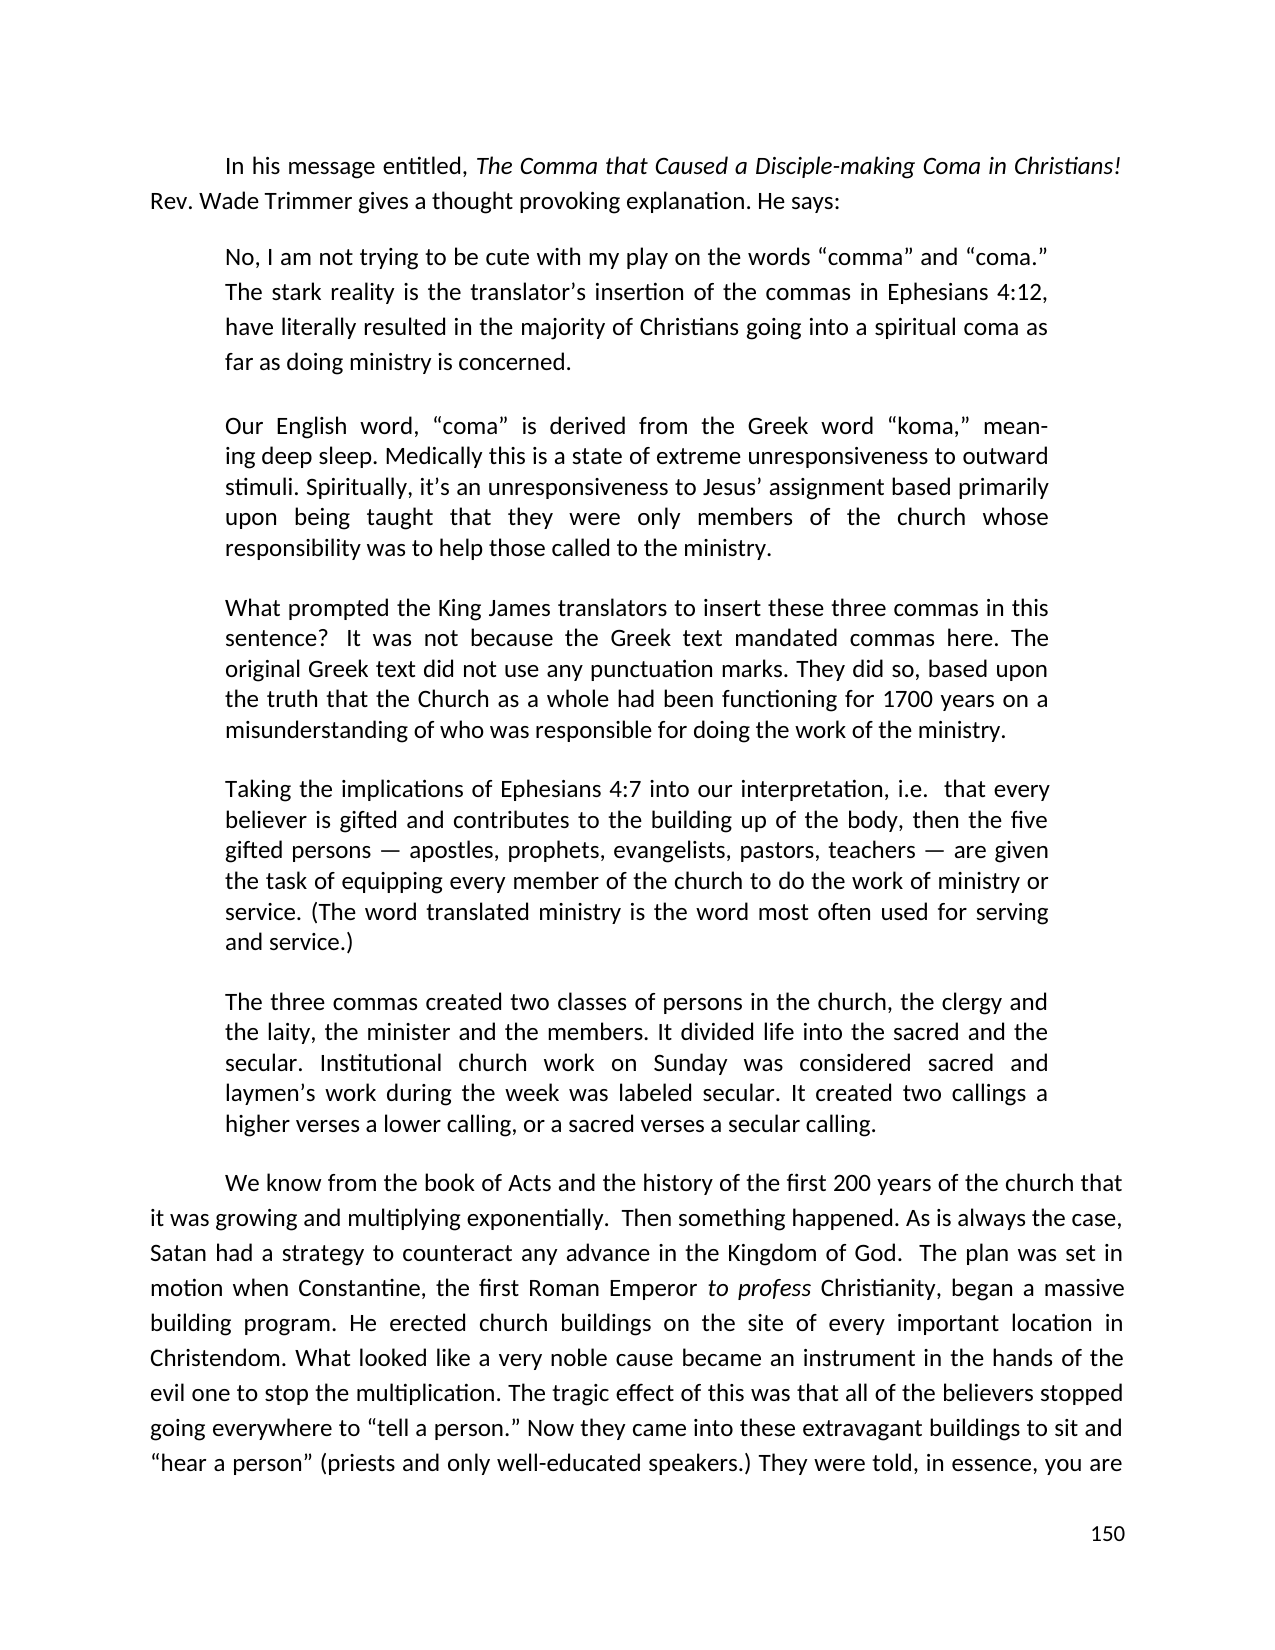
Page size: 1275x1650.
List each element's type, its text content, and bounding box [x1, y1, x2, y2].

text What prompted the King James translators to insert these three commas in this sentence? It was not because the Greek text mandated commas here. The original Greek text did not use any punctuation marks. They did so, based upon the truth that the Church as a whole had been functioning for 1700 years on a misunderstanding of who was responsible for doing the work of the ministry. [225, 858, 1050, 1010]
text Taking the implications of Ephesians 4:7 into our interpretation, i.e. that every believer is gifted and contributes to the building up of the body, then the five gifted persons — apostles, prophets, evangelists, pastors, teachers — are given the task of equipping every member of the church to do the work of ministry or service. (The word translated ministry is the word most often used for serving and service.) [225, 1039, 1050, 1222]
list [150, 1433, 1125, 1499]
text Our English word, “coma” is derived from the Greek word “koma,” mean-ing deep sleep. Medically this is a state of extreme unresponsiveness to outward stimuli. Spiritually, it’s an unresponsiveness to Jesus’ assignment based primarily upon being taught that they were only members of the church whose responsibility was to help those called to the ministry. [225, 676, 1050, 828]
text In his message entitled, The Comma that Caused a Disciple-making Coma in Christians! Rev. Wade Trimmer gives a thought provoking explanation. He says: [150, 416, 1125, 481]
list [150, 150, 1125, 391]
list No, I am not trying to be cute with my play on the words “comma” and “coma.” The stark reality is the translator’s insertion of the commas in Ephesians 4:12, have literally resulted in the majority of Christians going into a spiritual coma as far as doing ministry is concerned. [225, 507, 1050, 642]
text The three commas created two classes of persons in the church, the clergy and the laity, the minister and the members. It divided life into the sacred and the secular. Institutional church work on Sunday was considered sacred and laymen’s work during the week was labeled secular. It created two callings a higher verses a lower calling, or a sacred verses a secular calling. [225, 1252, 1050, 1404]
